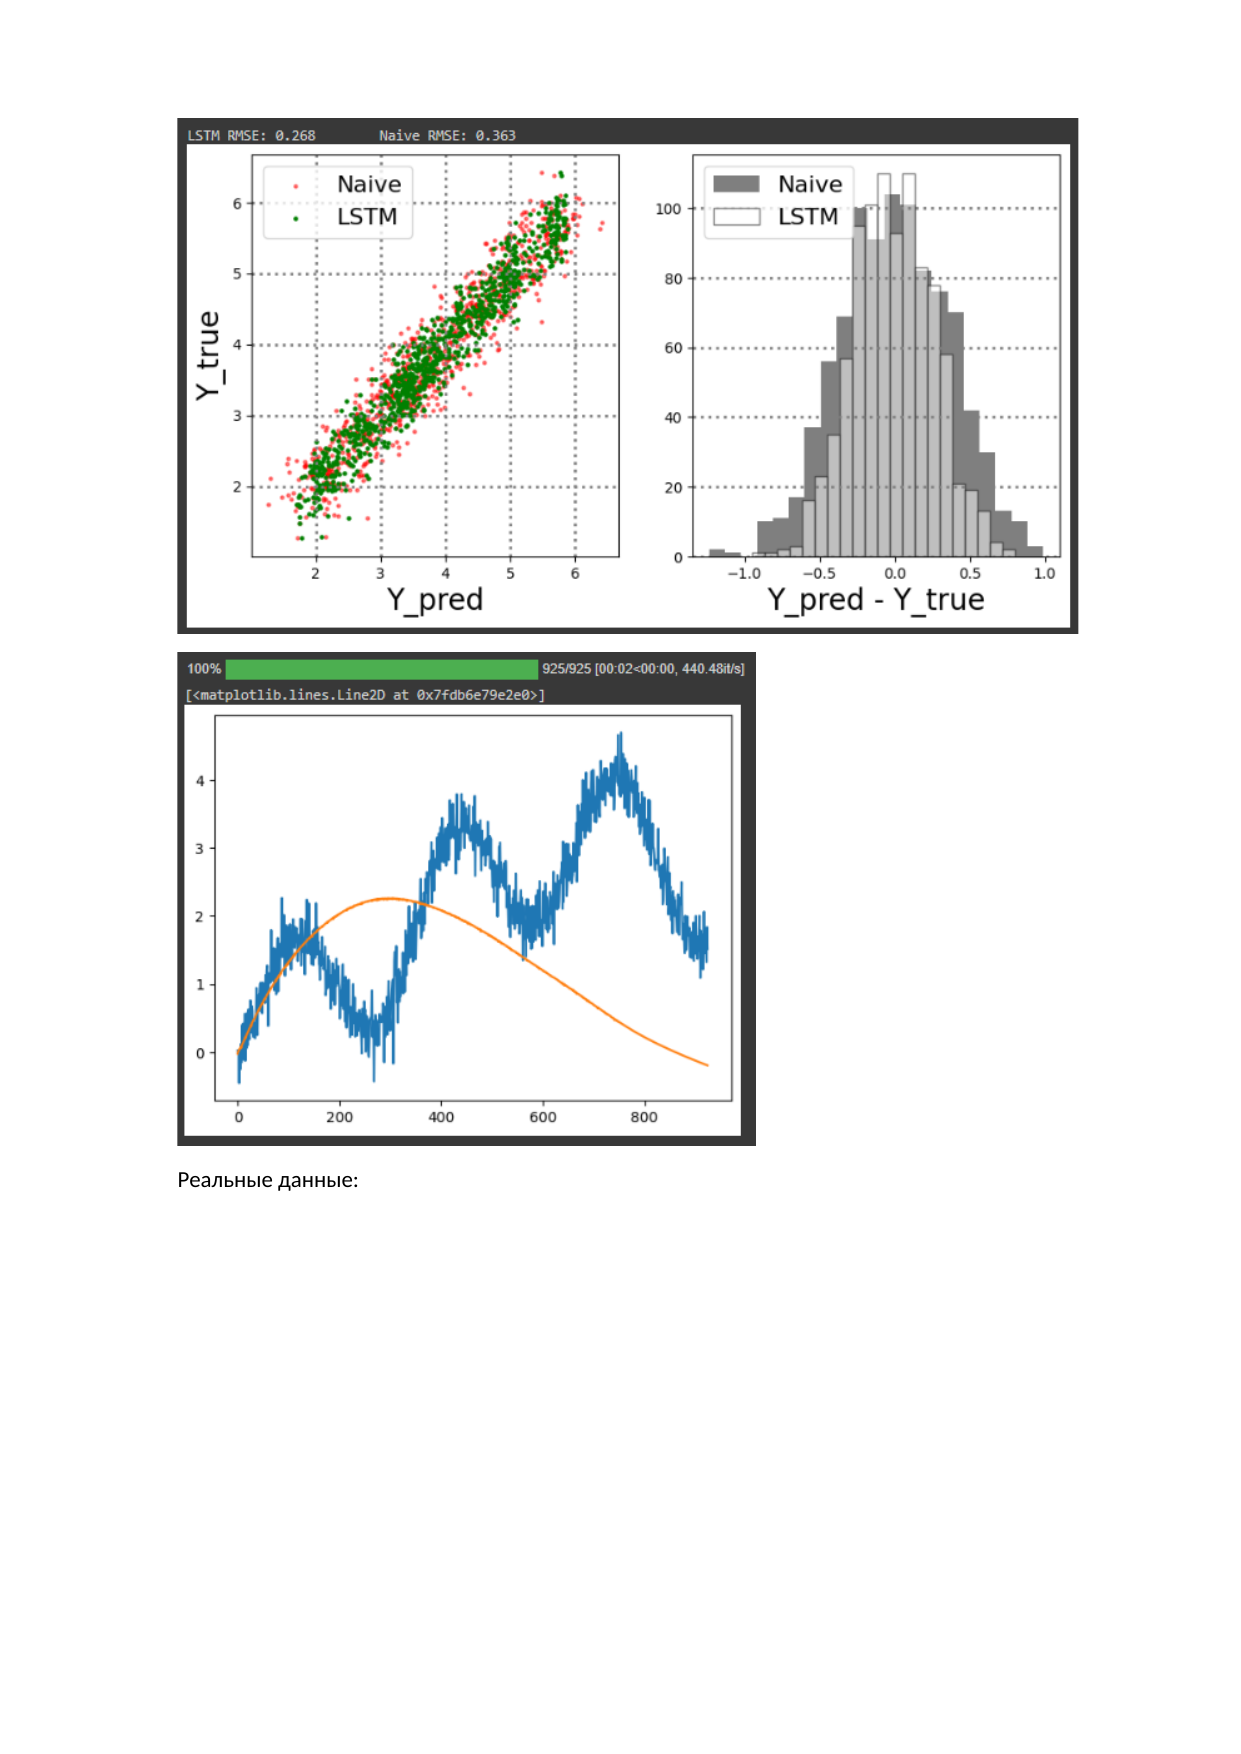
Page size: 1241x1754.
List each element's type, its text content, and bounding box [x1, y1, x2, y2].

picture [177, 652, 756, 1146]
picture [177, 118, 1079, 634]
text Реальные данные: [177, 1165, 1152, 1193]
